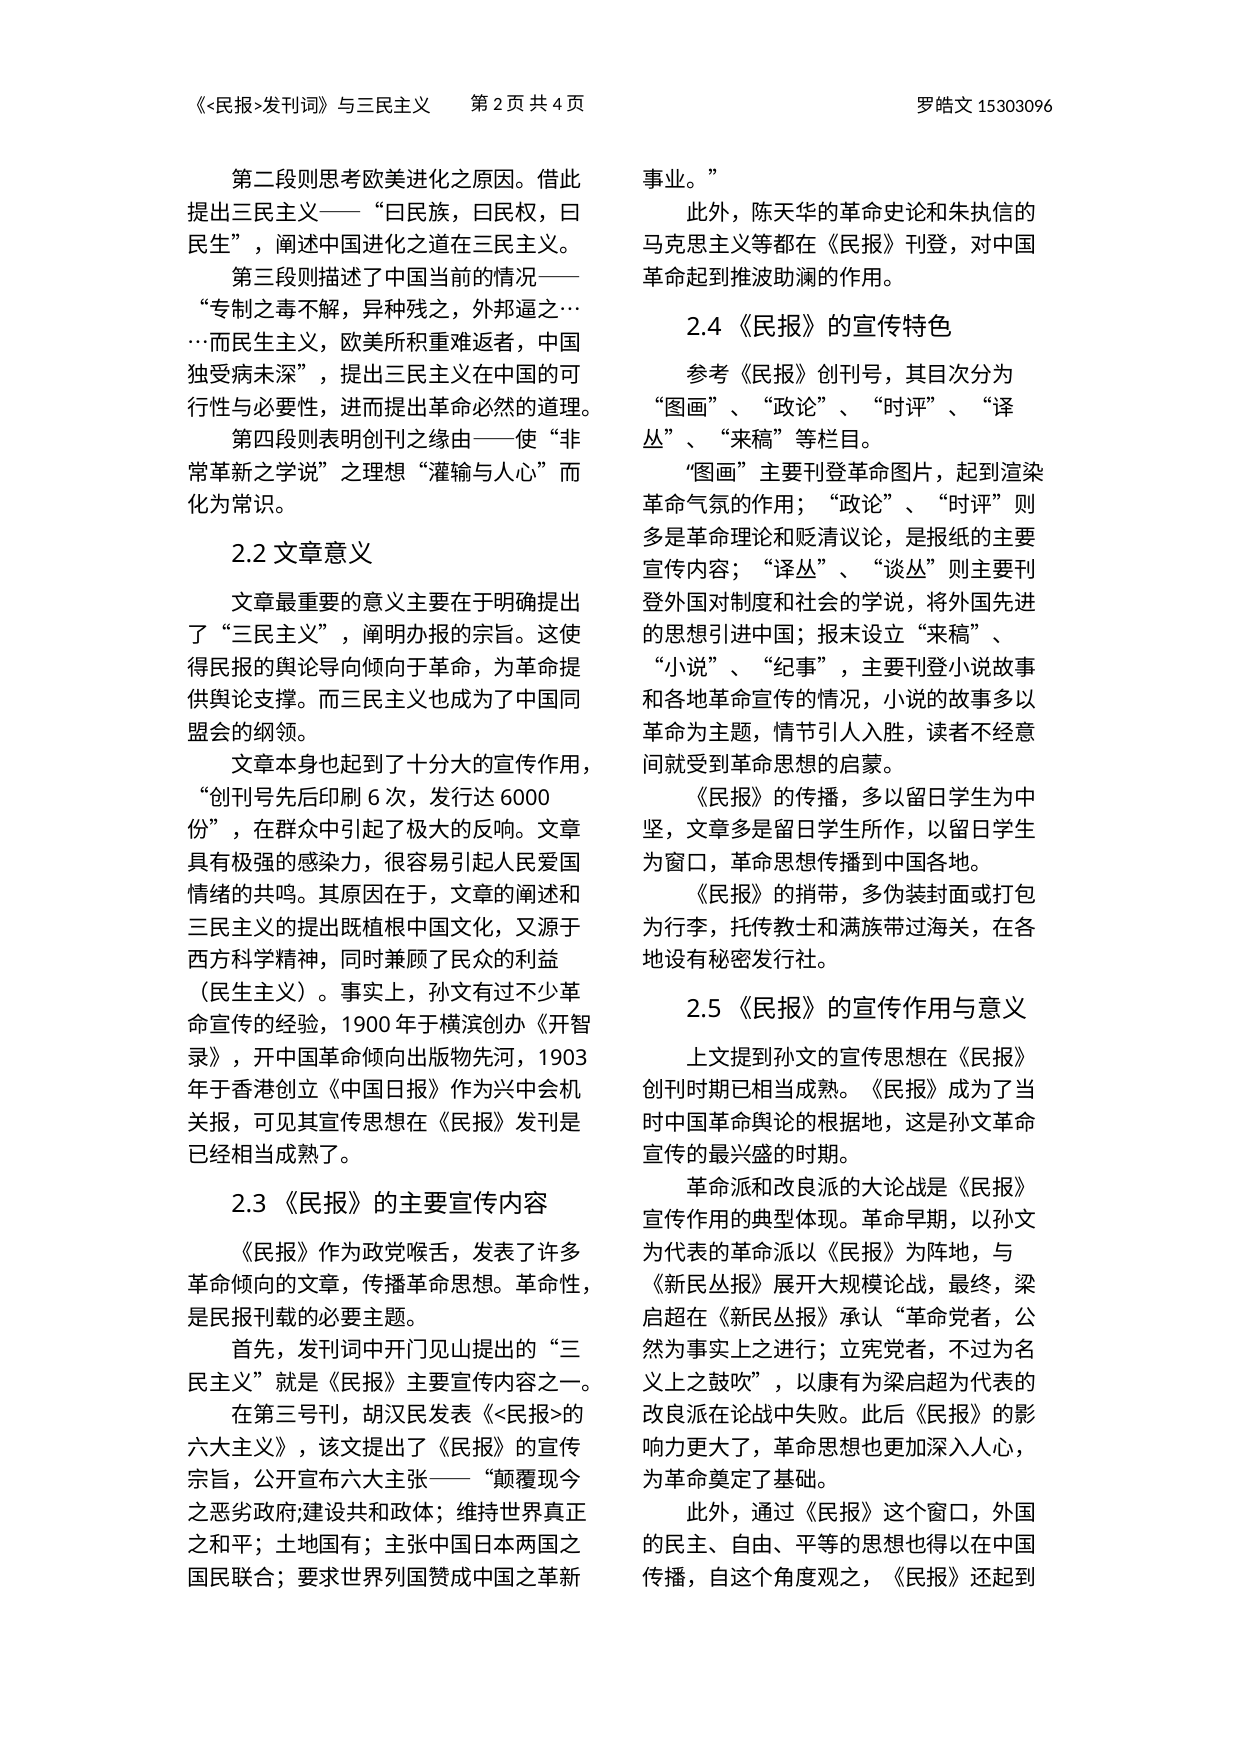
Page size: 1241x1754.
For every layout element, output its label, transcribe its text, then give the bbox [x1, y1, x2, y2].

list 2.3 《民报》的主要宣传内容 [187, 1169, 598, 1234]
list “图画”主要刊登革命图片，起到渲染革命气氛的作用；“政论”、“时评”则多是革命理论和贬清议论，是报纸的主要宣传内容；“译丛”、“谈丛”则主要刊登外国对制度和社会的学说，将外国先进的思想引进中国；报末设立“来稿”、“小说”、“纪事”，主要刊登小说故事和各地革命宣传的情况，小说的故事多以革命为主题，情节引人入胜，读者不经意间就受到革命思想的启蒙。 [642, 454, 1053, 779]
list 上文提到孙文的宣传思想在《民报》创刊时期已相当成熟。《民报》成为了当时中国革命舆论的根据地，这是孙文革命宣传的最兴盛的时期。 [642, 1039, 1053, 1169]
list 第三段则描述了中国当前的情况——“专制之毒不解，异种残之，外邦逼之……而民生主义，欧美所积重难返者，中国独受病未深”，提出三民主义在中国的可行性与必要性，进而提出革命必然的道理。 [187, 259, 598, 422]
list 此外，通过《民报》这个窗口，外国的民主、自由、平等的思想也得以在中国传播，自这个角度观之，《民报》还起到了开启民智、思想启蒙的作用。 [642, 1494, 1053, 1592]
list 2.4 《民报》的宣传特色 [642, 292, 1053, 357]
list 第四段则表明创刊之缘由——使“非常革新之学说”之理想“灌输与人心”而化为常识。 [187, 422, 598, 519]
list 文章本身也起到了十分大的宣传作用，“创刊号先后印刷 6 次，发行达 6000 份”，在群众中引起了极大的反响。文章具有极强的感染力，很容易引起人民爱国情绪的共鸣。其原因在于，文章的阐述和三民主义的提出既植根中国文化，又源于西方科学精神，同时兼顾了民众的利益（民生主义）。事实上，孙文有过不少革命宣传的经验，1900年于横滨创办《开智录》，开中国革命倾向出版物先河，1903年于香港创立《中国日报》作为兴中会机关报，可见其宣传思想在《民报》发刊是已经相当成熟了。 [187, 747, 598, 1169]
list 在第三号刊，胡汉民发表《<民报>的六大主义》，该文提出了《民报》的宣传宗旨，公开宣布六大主张——“颠覆现今之恶劣政府;建设共和政体；维持世界真正之和平；土地国有；主张中国日本两国之国民联合；要求世界列国赞成中国之革新事业。” [187, 1397, 598, 1592]
list 第二段则思考欧美进化之原因。借此提出三民主义——“曰民族，曰民权，曰民生”，阐述中国进化之道在三民主义。 [187, 162, 598, 259]
list 首先，发刊词中开门见山提出的“三民主义”就是《民报》主要宣传内容之一。 [187, 1332, 598, 1397]
list 此外，陈天华的革命史论和朱执信的马克思主义等都在《民报》刊登，对中国革命起到推波助澜的作用。 [642, 194, 1053, 292]
list 《民报》作为政党喉舌，发表了许多革命倾向的文章，传播革命思想。革命性，是民报刊载的必要主题。 [187, 1234, 598, 1332]
list 《民报》的捎带，多伪装封面或打包为行李，托传教士和满族带过海关，在各地设有秘密发行社。 [642, 877, 1053, 974]
list 参考《民报》创刊号，其目次分为“图画”、“政论”、“时评”、“译丛”、“来稿”等栏目。 [642, 357, 1053, 454]
list 在第三号刊，胡汉民发表《<民报>的六大主义》，该文提出了《民报》的宣传宗旨，公开宣布六大主张——“颠覆现今之恶劣政府;建设共和政体；维持世界真正之和平；土地国有；主张中国日本两国之国民联合；要求世界列国赞成中国之革新事业。” [642, 162, 1053, 194]
list 革命派和改良派的大论战是《民报》宣传作用的典型体现。革命早期，以孙文为代表的革命派以《民报》为阵地，与《新民丛报》展开大规模论战，最终，梁启超在《新民丛报》承认“革命党者，公然为事实上之进行；立宪党者，不过为名义上之鼓吹”，以康有为梁启超为代表的改良派在论战中失败。此后《民报》的影响力更大了，革命思想也更加深入人心，为革命奠定了基础。 [642, 1169, 1053, 1494]
list 2.5 《民报》的宣传作用与意义 [642, 974, 1053, 1039]
list 文章最重要的意义主要在于明确提出了“三民主义”，阐明办报的宗旨。这使得民报的舆论导向倾向于革命，为革命提供舆论支撑。而三民主义也成为了中国同盟会的纲领。 [187, 584, 598, 747]
list 《民报》的传播，多以留日学生为中坚，文章多是留日学生所作，以留日学生为窗口，革命思想传播到中国各地。 [642, 779, 1053, 877]
list 2.2 文章意义 [187, 519, 598, 584]
